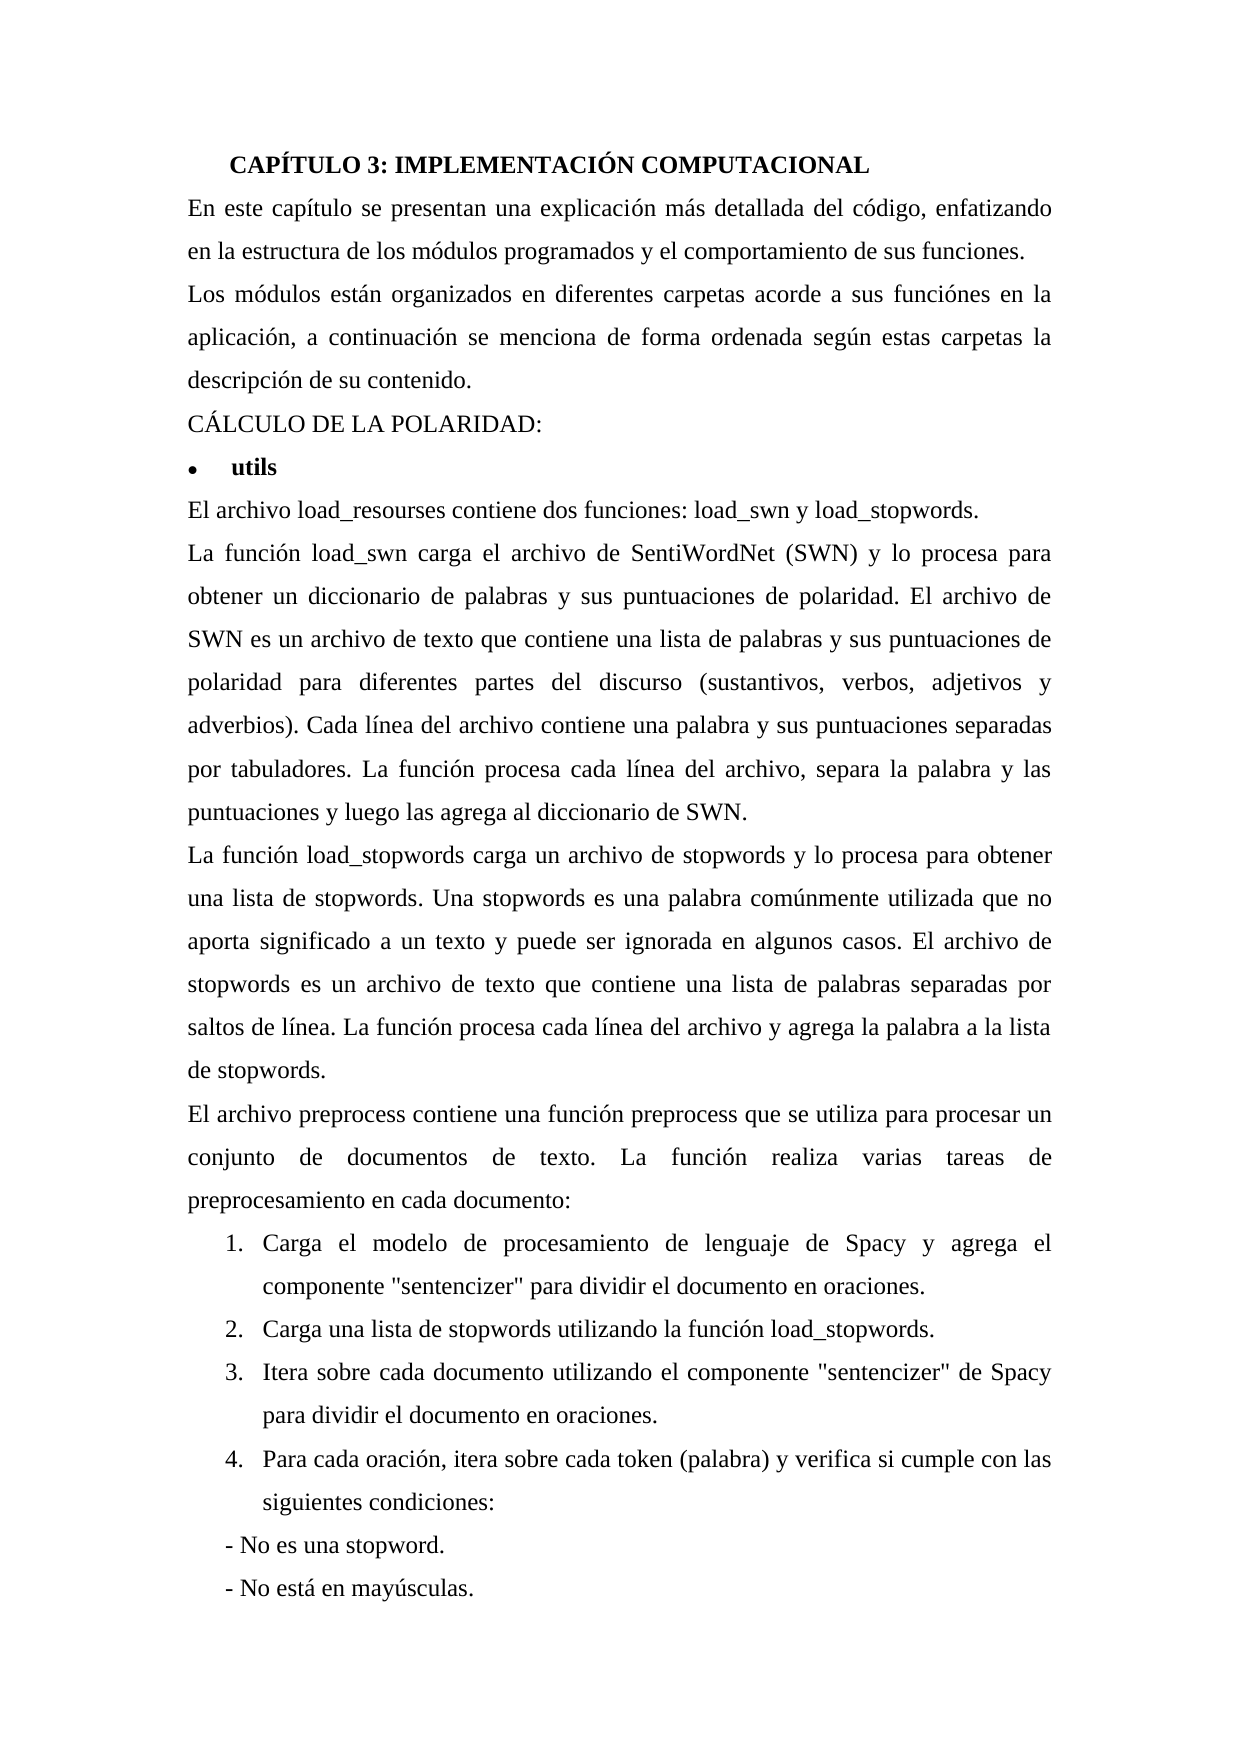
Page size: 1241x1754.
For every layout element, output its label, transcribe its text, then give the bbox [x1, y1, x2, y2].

text CÁLCULO DE LA POLARIDAD: [187, 409, 1053, 437]
list utils [187, 452, 1053, 481]
list Para cada oración, itera sobre cada token (palabra) y verifica si cumple con las siguientes condiciones: [225, 1444, 1053, 1516]
list Itera sobre cada documento utilizando el componente "sentencizer" de Spacy para dividir el documento en oraciones. [225, 1357, 1053, 1429]
text El archivo load_resourses contiene dos funciones: load_swn y load_stopwords. [187, 495, 1053, 524]
text Los módulos están organizados en diferentes carpetas acorde a sus funciónes en la aplicación, a continuación se menciona de forma ordenada según estas carpetas la descripción de su contenido. [187, 279, 1053, 394]
list - No está en mayúsculas. [225, 1573, 1053, 1602]
list Carga el modelo de procesamiento de lenguaje de Spacy y agrega el componente "sentencizer" para dividir el documento en oraciones. [225, 1228, 1053, 1300]
text El archivo preprocess contiene una función preprocess que se utiliza para procesar un conjunto de documentos de texto. La función realiza varias tareas de preprocesamiento en cada documento: [187, 1099, 1053, 1214]
text En este capítulo se presentan una explicación más detallada del código, enfatizando en la estructura de los módulos programados y el comportamiento de sus funciones. [187, 193, 1053, 265]
text La función load_swn carga el archivo de SentiWordNet (SWN) y lo procesa para obtener un diccionario de palabras y sus puntuaciones de polaridad. El archivo de SWN es un archivo de texto que contiene una lista de palabras y sus puntuaciones de polaridad para diferentes partes del discurso (sustantivos, verbos, adjetivos y adverbios). Cada línea del archivo contiene una palabra y sus puntuaciones separadas por tabuladores. La función procesa cada línea del archivo, separa la palabra y las puntuaciones y luego las agrega al diccionario de SWN. [187, 538, 1053, 826]
list Carga una lista de stopwords utilizando la función load_stopwords. [225, 1314, 1053, 1343]
list - No es una stopword. [225, 1530, 1053, 1559]
list CAPÍTULO 3: IMPLEMENTACIÓN COMPUTACIONAL [229, 150, 1053, 179]
text La función load_stopwords carga un archivo de stopwords y lo procesa para obtener una lista de stopwords. Una stopwords es una palabra comúnmente utilizada que no aporta significado a un texto y puede ser ignorada en algunos casos. El archivo de stopwords es un archivo de texto que contiene una lista de palabras separadas por saltos de línea. La función procesa cada línea del archivo y agrega la palabra a la lista de stopwords. [187, 840, 1053, 1084]
